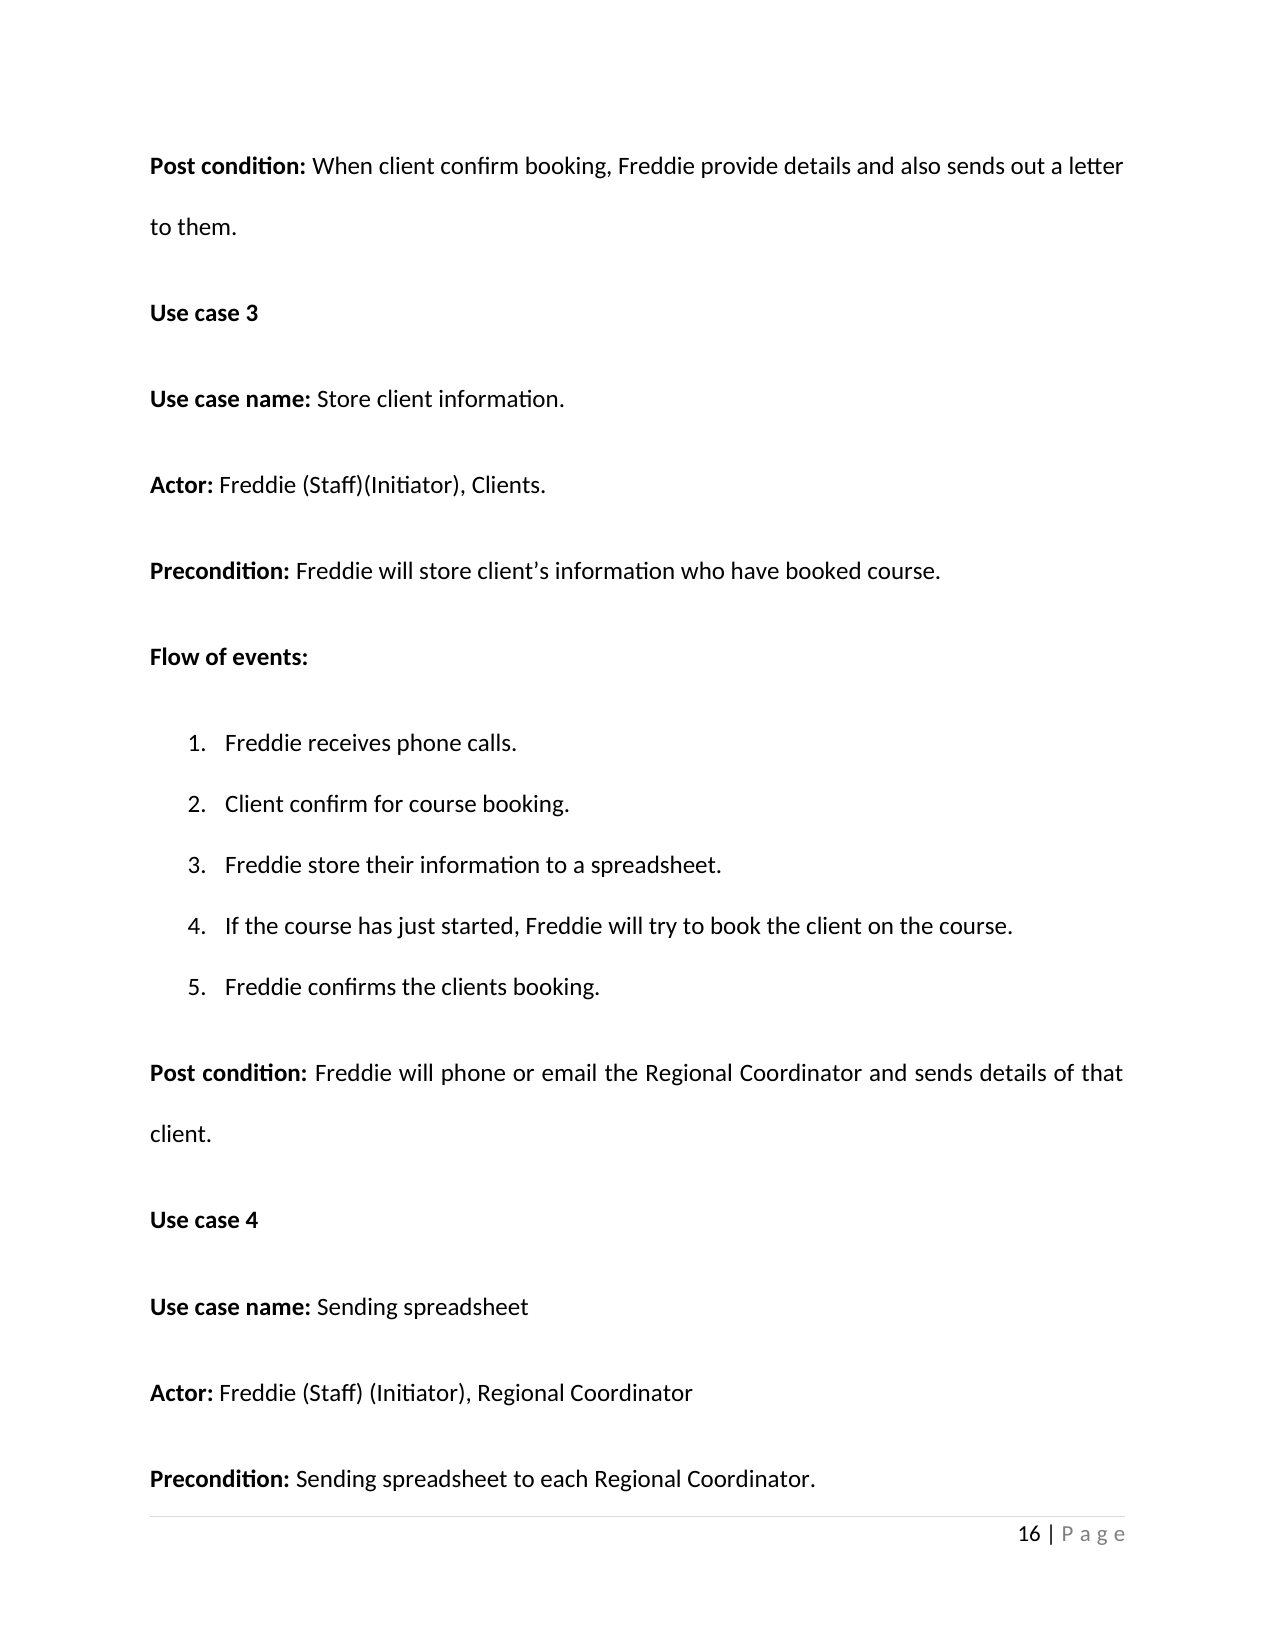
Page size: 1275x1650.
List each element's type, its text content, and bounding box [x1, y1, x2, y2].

text Actor: Freddie (Staff) (Initiator), Regional Coordinator [150, 1377, 1125, 1407]
text Use case 4 [150, 1204, 1125, 1235]
text Use case name: Store client information. [150, 383, 1125, 414]
list Freddie store their information to a spreadsheet. [187, 849, 1125, 880]
text Flow of events: [150, 641, 1125, 672]
list Freddie receives phone calls. [187, 727, 1125, 758]
text Precondition: Freddie will store client’s information who have booked course. [150, 555, 1125, 586]
text Post condition: When client confirm booking, Freddie provide details and also sends out a letter to them. [150, 150, 1125, 242]
text Post condition: Freddie will phone or email the Regional Coordinator and sends details of that client. [150, 1057, 1125, 1149]
text Actor: Freddie (Staff)(Initiator), Clients. [150, 469, 1125, 500]
list If the course has just started, Freddie will try to book the client on the course. [187, 910, 1125, 941]
text Use case name: Sending spreadsheet [150, 1291, 1125, 1321]
text Use case 3 [150, 297, 1125, 328]
list Client confirm for course booking. [187, 788, 1125, 819]
list Freddie confirms the clients booking. [187, 971, 1125, 1002]
text Precondition: Sending spreadsheet to each Regional Coordinator. [150, 1463, 1125, 1493]
